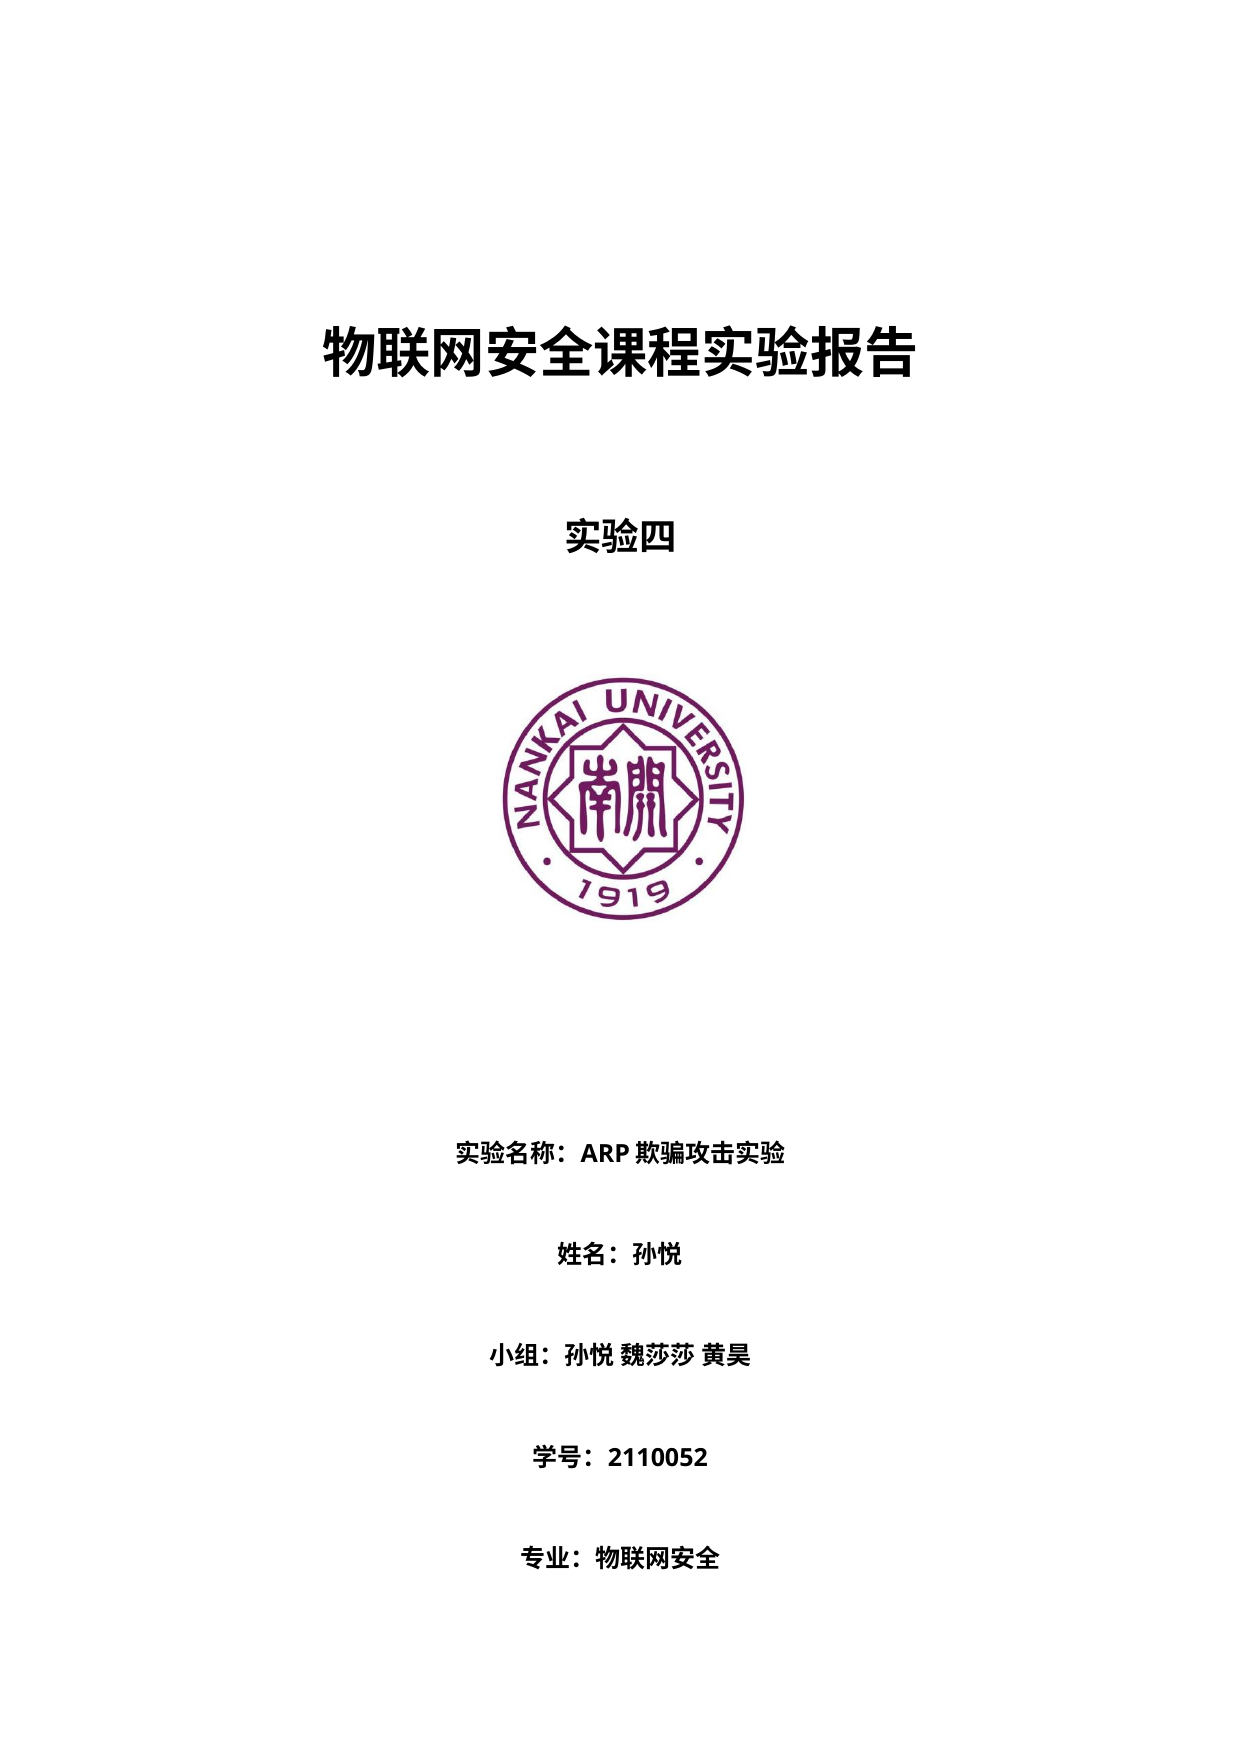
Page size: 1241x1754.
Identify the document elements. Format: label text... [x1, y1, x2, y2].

picture [499, 674, 747, 923]
text 实验四 [187, 501, 1053, 566]
text 实验名称：ARP欺骗攻击实验 [187, 1119, 1053, 1184]
text 学号：2110052 [187, 1423, 1053, 1488]
text 专业：物联网安全 [187, 1524, 1053, 1589]
title 物联网安全课程实验报告 [187, 300, 1053, 397]
text 姓名：孙悦 [187, 1220, 1053, 1285]
text 小组：孙悦 魏莎莎 黄昊 [187, 1321, 1053, 1386]
